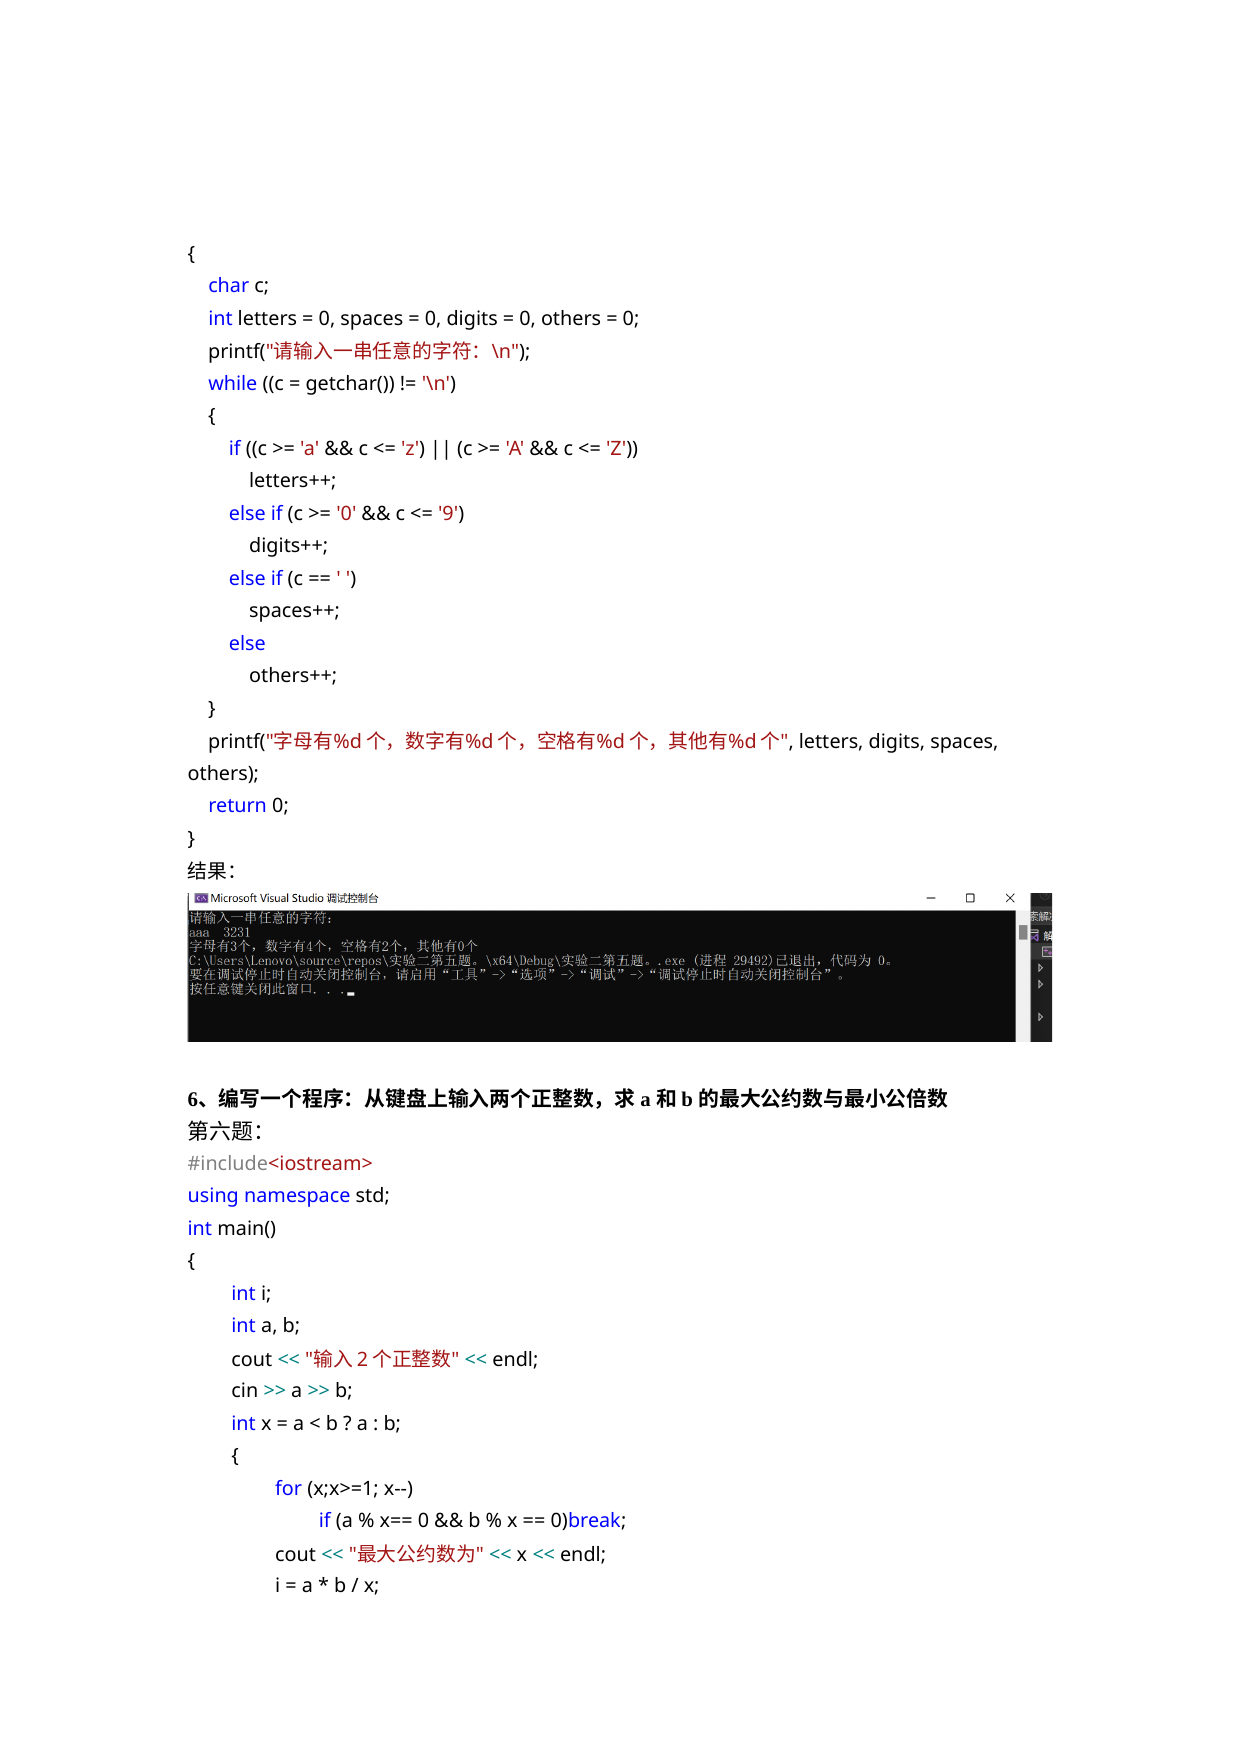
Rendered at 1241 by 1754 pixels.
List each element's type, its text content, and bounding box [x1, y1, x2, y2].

text 6、编写一个程序：从键盘上输入两个正整数，求 a 和 b 的最大公约数与最小公倍数 [187, 1081, 1053, 1114]
text else if (c >= '0' && c <= '9') [187, 496, 1053, 529]
text { [187, 1244, 1053, 1276]
text letters++; [187, 464, 1053, 496]
text for (x;x>=1; x--) [187, 1471, 1053, 1504]
text if ((c >= 'a' && c <= 'z') || (c >= 'A' && c <= 'Z')) [187, 431, 1053, 464]
text int x = a < b ? a : b; [187, 1406, 1053, 1439]
text return 0; [187, 789, 1053, 821]
text while ((c = getchar()) != '\n') [187, 366, 1053, 399]
text 第六题： [187, 1114, 1053, 1146]
text } [187, 691, 1053, 724]
text using namespace std; [187, 1179, 1053, 1211]
text int a, b; [187, 1309, 1053, 1341]
text cin >> a >> b; [187, 1374, 1053, 1406]
text digits++; [187, 529, 1053, 561]
text i = a * b / x; [187, 1569, 1053, 1601]
text if (a % x== 0 && b % x == 0)break; [187, 1504, 1053, 1536]
text cout << "输入2个正整数" << endl; [187, 1341, 1053, 1374]
picture [187, 893, 1053, 1042]
text { [187, 399, 1053, 431]
text others++; [187, 659, 1053, 691]
text else if (c == ' ') [187, 561, 1053, 594]
text printf("请输入一串任意的字符：\n"); [187, 334, 1053, 366]
text printf("字母有%d个，数字有%d个，空格有%d个，其他有%d个", letters, digits, spaces, others); [187, 724, 1053, 789]
text int letters = 0, spaces = 0, digits = 0, others = 0; [187, 301, 1053, 334]
text } [187, 821, 1053, 854]
text int i; [187, 1276, 1053, 1309]
text #include<iostream> [187, 1146, 1053, 1179]
text int main() [187, 1211, 1053, 1244]
text spaces++; [187, 594, 1053, 626]
text char c; [187, 269, 1053, 301]
text cout << "最大公约数为" << x << endl; [187, 1536, 1053, 1569]
text 结果： [187, 854, 1053, 893]
text { [187, 1439, 1053, 1471]
text { [187, 236, 1053, 269]
text else [187, 626, 1053, 659]
